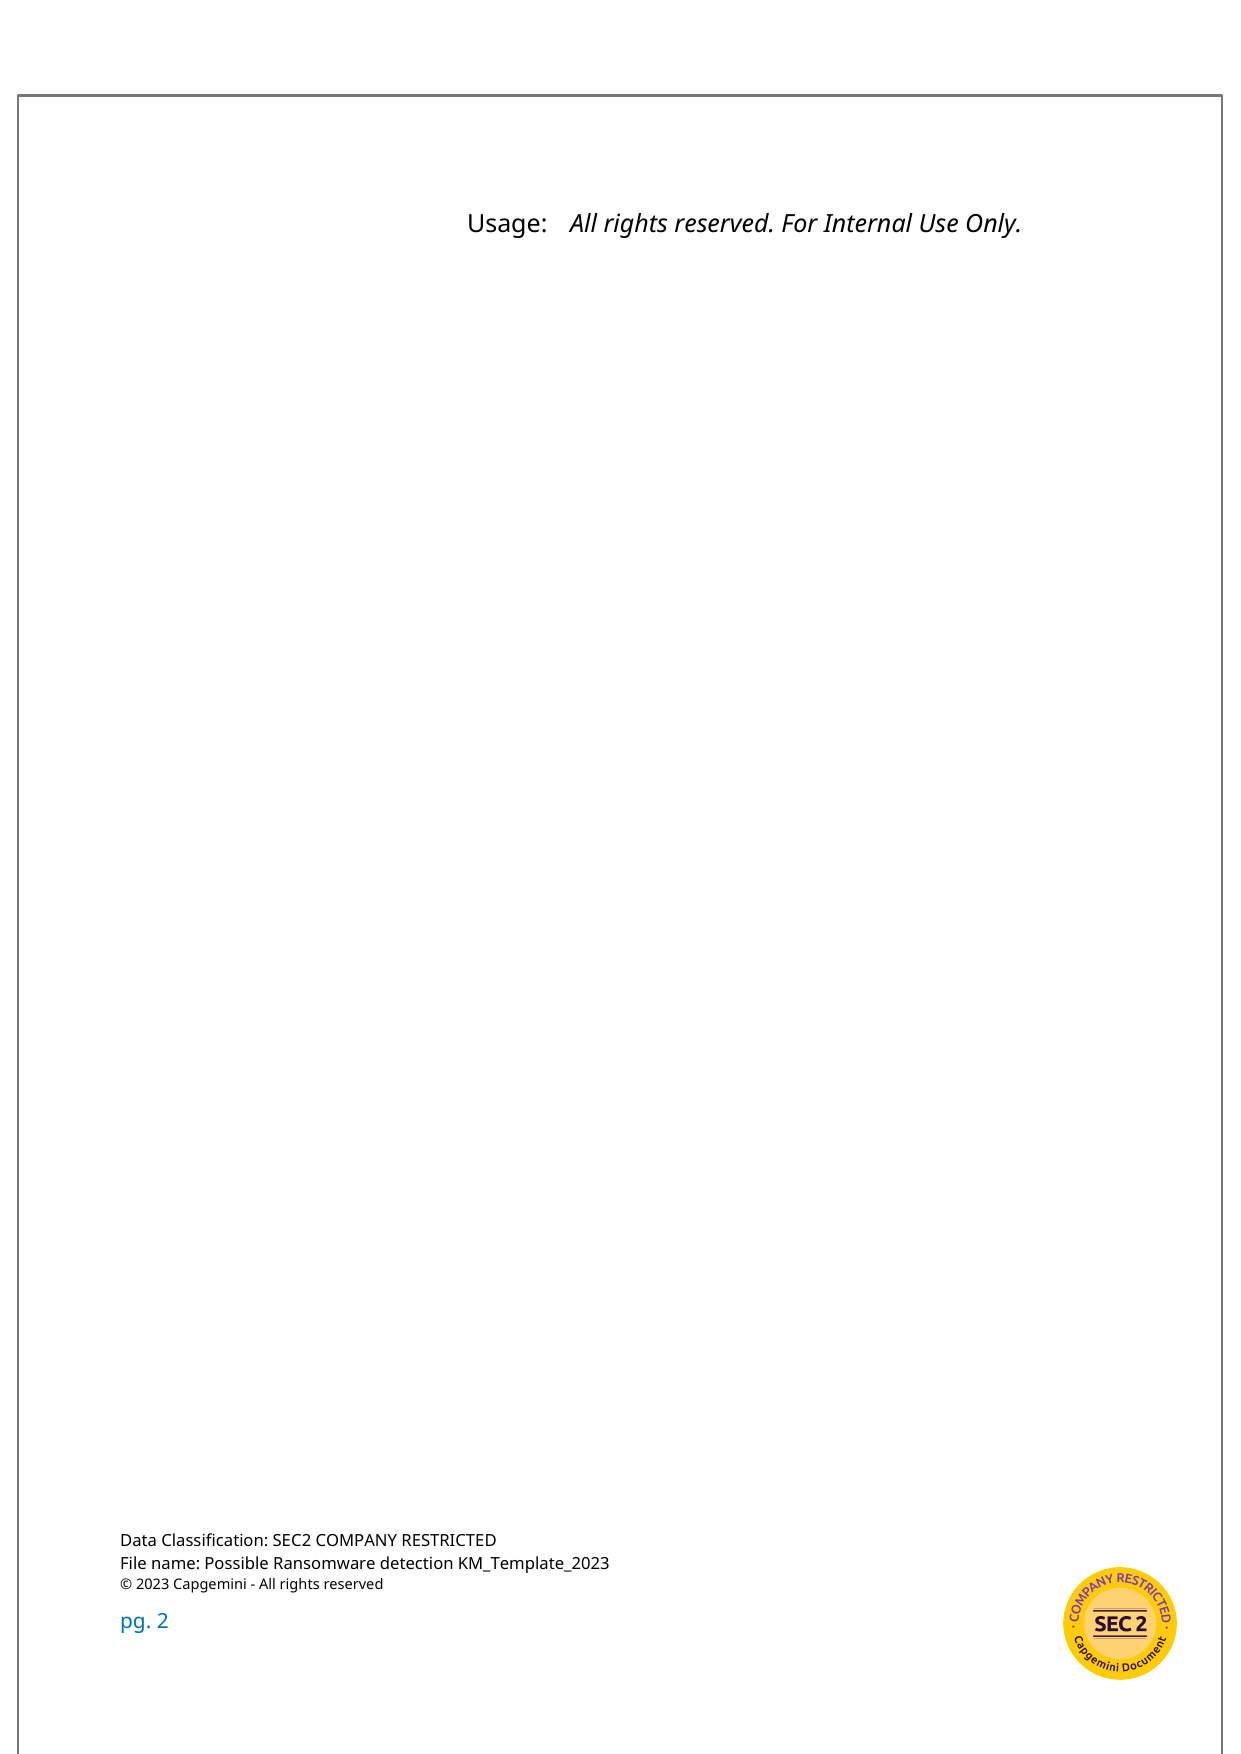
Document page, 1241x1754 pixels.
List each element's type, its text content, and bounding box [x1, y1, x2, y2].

picture [1063, 1567, 1177, 1680]
text Usage: All rights reserved. For Internal Use Only. [467, 206, 1105, 240]
